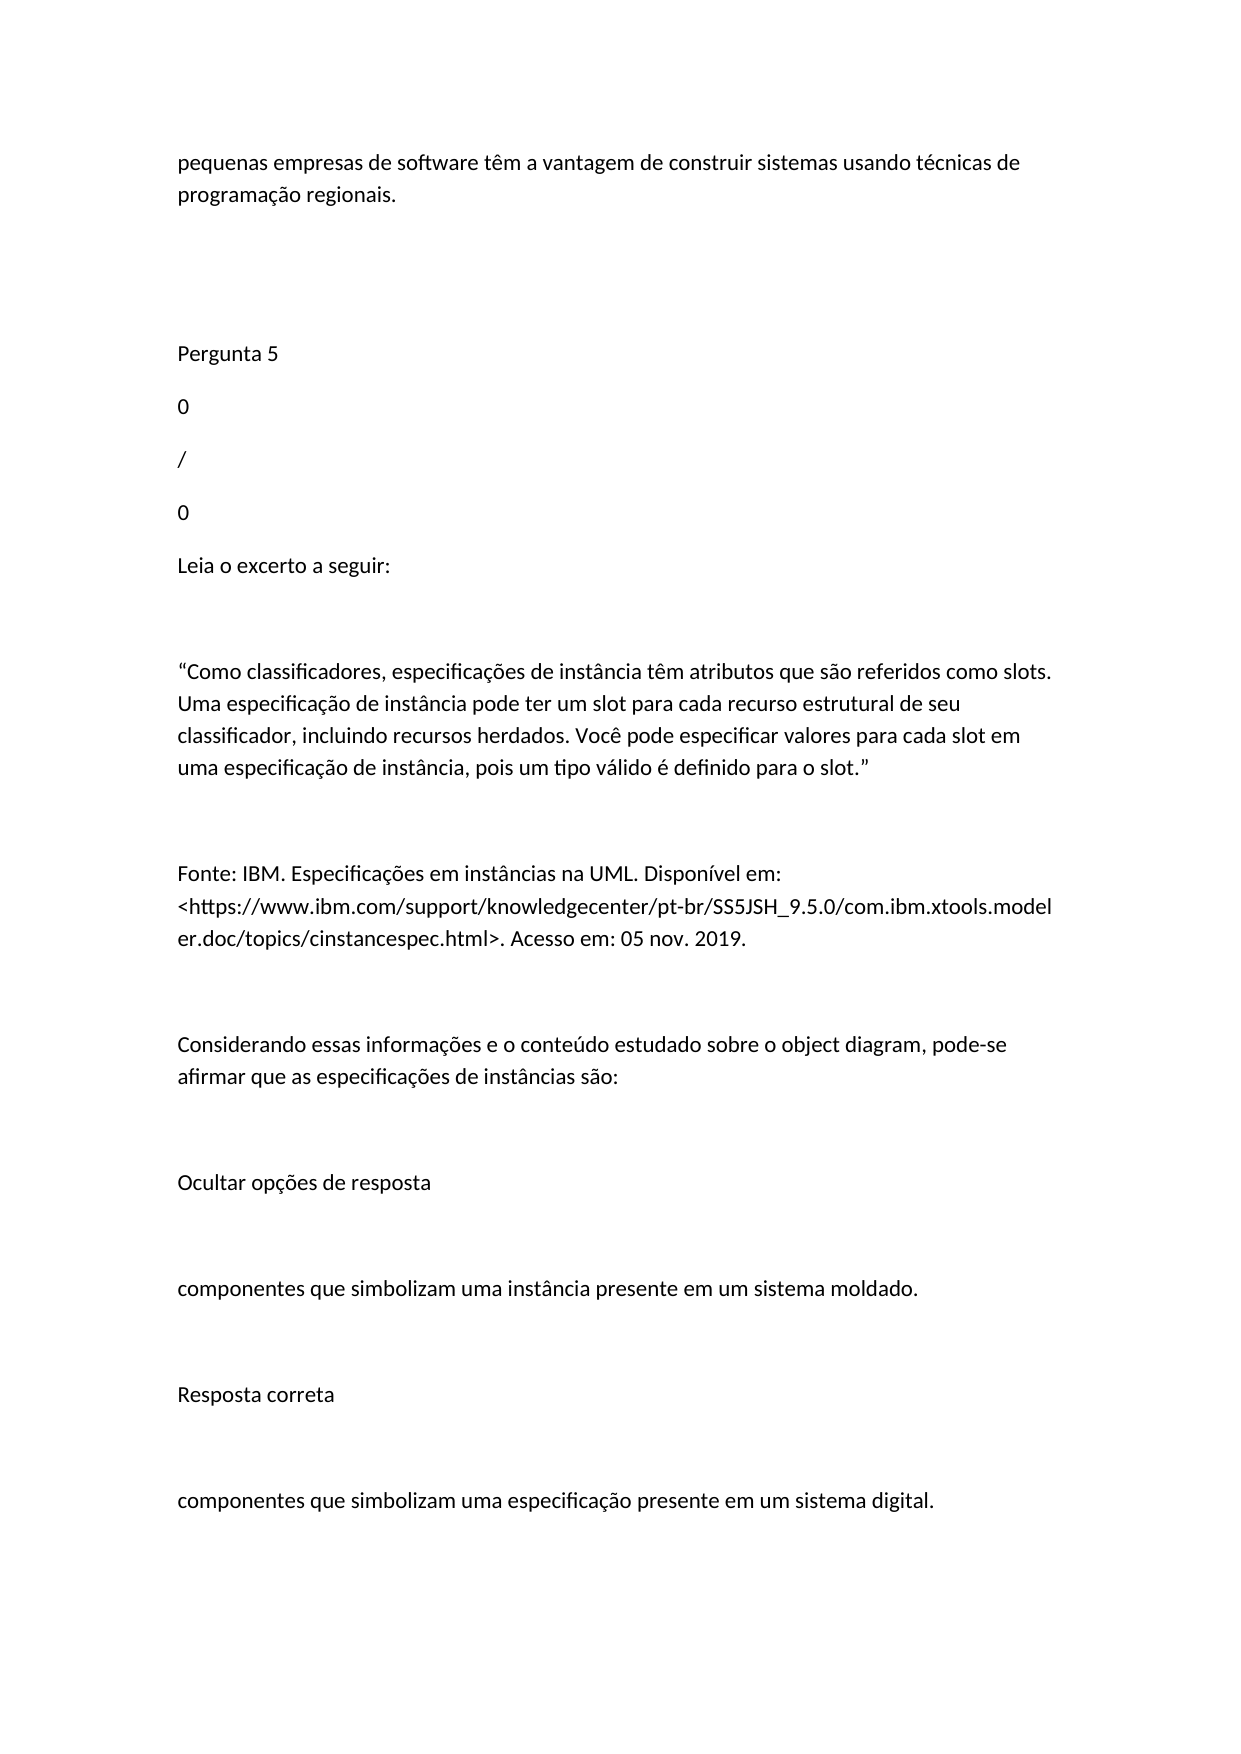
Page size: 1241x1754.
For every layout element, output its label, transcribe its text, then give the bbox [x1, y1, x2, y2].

text Fonte: IBM. Especificações em instâncias na UML. Disponível em: <https://www.ibm.com/support/knowledgecenter/pt-br/SS5JSH_9.5.0/com.ibm.xtools.modeler.doc/topics/cinstancespec.html>. Acesso em: 05 nov. 2019. [177, 859, 1063, 952]
text componentes que simbolizam uma especificação presente em um sistema digital. [177, 1486, 1063, 1514]
text 0 [177, 392, 1063, 420]
text / [177, 445, 1063, 473]
text pequenas empresas de software têm a vantagem de construir sistemas usando técnicas de programação regionais. [177, 148, 1063, 208]
text Leia o excerto a seguir: [177, 551, 1063, 579]
text Pergunta 5 [177, 339, 1063, 367]
text Considerando essas informações e o conteúdo estudado sobre o object diagram, pode-se afirmar que as especificações de instâncias são: [177, 1030, 1063, 1090]
text “Como classificadores, especificações de instância têm atributos que são referidos como slots. Uma especificação de instância pode ter um slot para cada recurso estrutural de seu classificador, incluindo recursos herdados. Você pode especificar valores para cada slot em uma especificação de instância, pois um tipo válido é definido para o slot.” [177, 657, 1063, 782]
text componentes que simbolizam uma instância presente em um sistema moldado. [177, 1274, 1063, 1302]
text Ocultar opções de resposta [177, 1168, 1063, 1196]
text Resposta correta [177, 1380, 1063, 1408]
text 0 [177, 498, 1063, 526]
